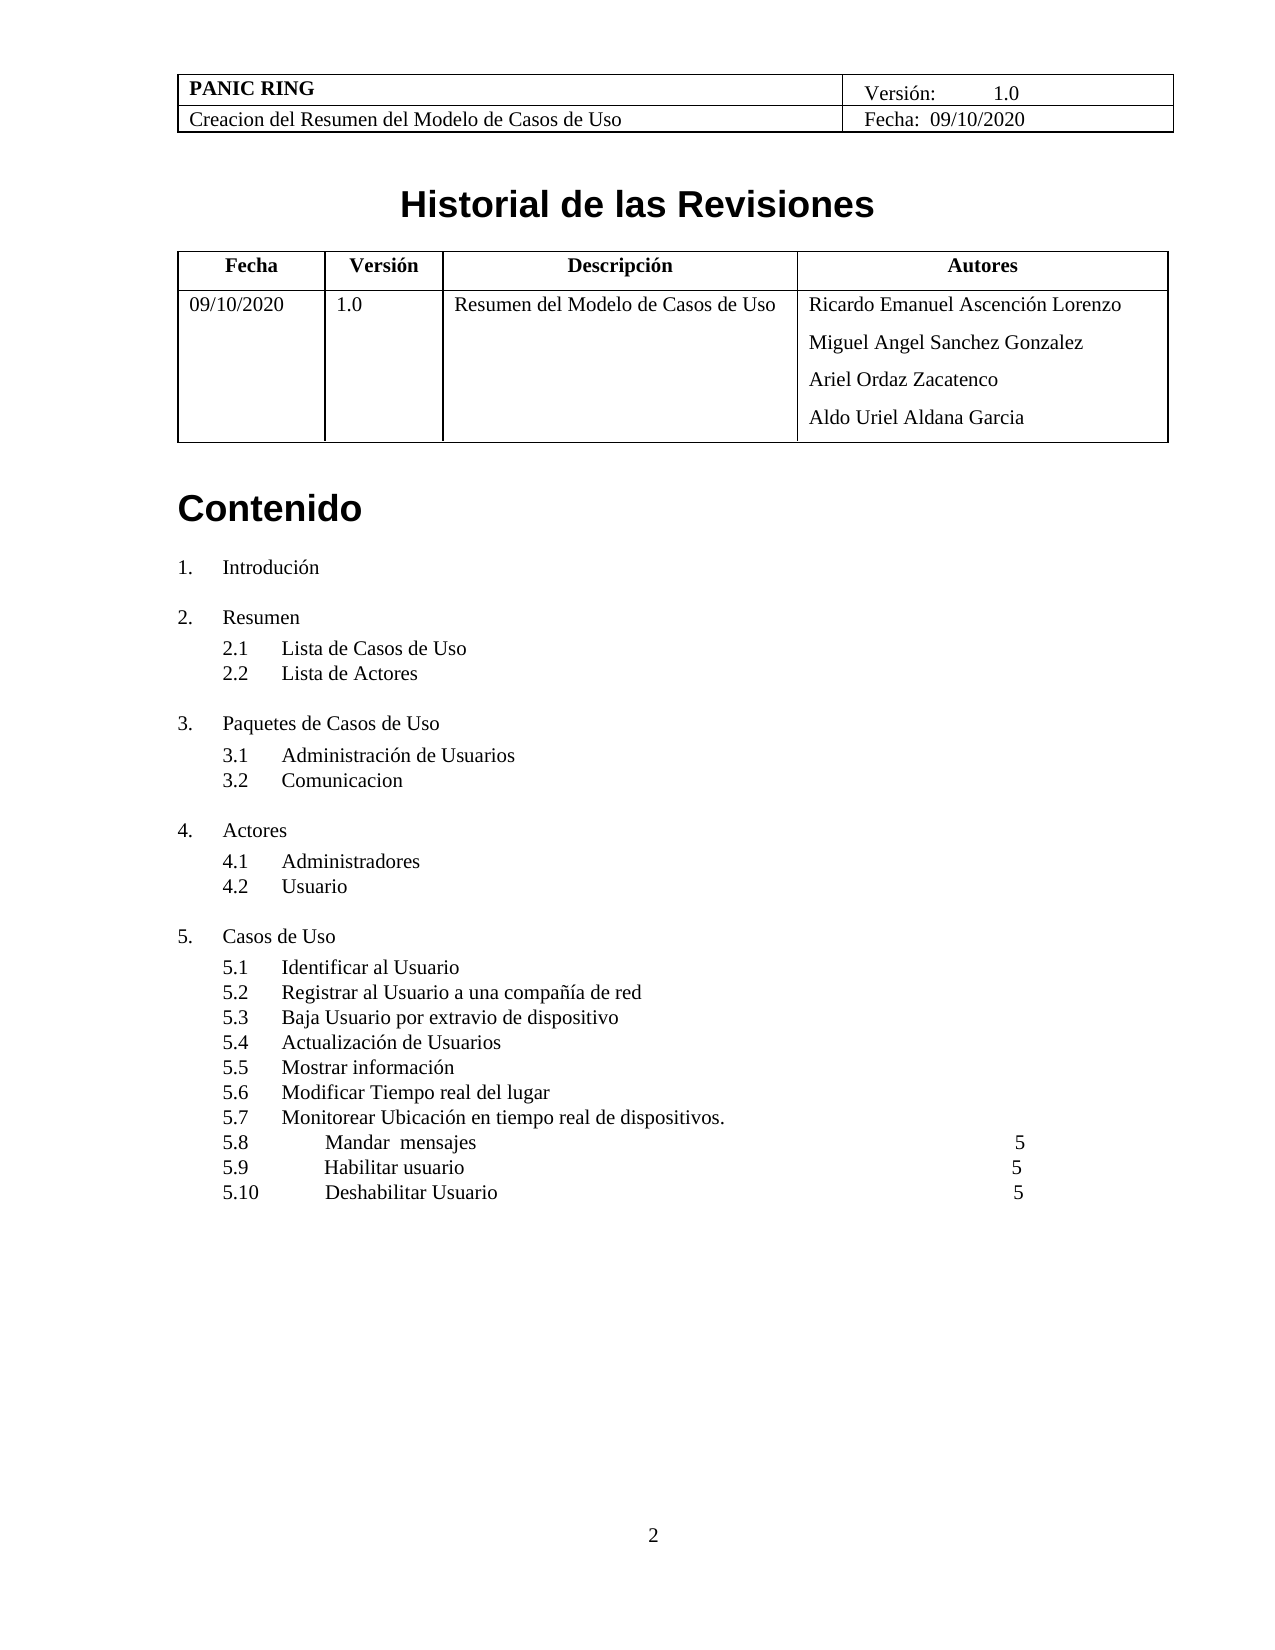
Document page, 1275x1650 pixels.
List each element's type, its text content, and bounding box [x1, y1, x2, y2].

text 4. Actores 4 [177, 817, 1023, 842]
text 3. Paquetes de Casos de Uso [177, 710, 1023, 735]
text 4.1 Administradores 4 [222, 848, 1023, 873]
text 5.3 Baja Usuario por extravio de dispositivo 4 [222, 1004, 1023, 1029]
text 5.6 Modificar Tiempo real del lugar 5 [222, 1079, 1023, 1104]
text 2.2 Lista de Actores 3 [222, 660, 1023, 685]
text 5.5 Mostrar información 5 [222, 1054, 1023, 1079]
table_cell Resumen del Modelo de Casos de Uso [444, 291, 797, 441]
title Contenido [177, 486, 1098, 529]
text 4.2 Usuario 4 [222, 873, 1023, 898]
table_header Descripción [444, 252, 797, 290]
table_cell 1.0 [326, 291, 442, 441]
text 1. Introdución 3 [177, 554, 1023, 579]
text 2.1 Lista de Casos de Uso 3 [222, 635, 1023, 660]
text 5.2 Registrar al Usuario a una compañía de red 4 [222, 979, 1023, 1004]
table_cell 09/10/2020 [179, 291, 324, 441]
title Historial de las Revisiones [177, 183, 1098, 226]
text 5.8 Mandar mensajes 5 [177, 1129, 1098, 1154]
text 5.7 Monitorear Ubicación en tiempo real de dispositivos. 5 [222, 1104, 1023, 1129]
table_header Autores [798, 252, 1167, 290]
table_header Versión [326, 252, 442, 290]
table_header Fecha [179, 252, 324, 290]
text 3.1 Administración de Usuarios 3 [222, 742, 1023, 767]
text 2. Resumen 3 [177, 604, 1023, 629]
text 5.10 Deshabilitar Usuario 5 [177, 1179, 1098, 1204]
text 3.2 Comunicacion 3 [222, 767, 1023, 792]
text 5.4 Actualización de Usuarios 4 [222, 1029, 1023, 1054]
table_cell Ricardo Emanuel Ascención Lorenzo Miguel Angel Sanchez Gonzalez Ariel Ordaz Zacatenco Aldo Uriel Aldana Garcia [798, 291, 1167, 441]
text 5.9 Habilitar usuario 5 [177, 1154, 1098, 1179]
text 5. Casos de Uso 4 [177, 923, 1023, 948]
text 5.1 Identificar al Usuario 4 [222, 954, 1023, 979]
